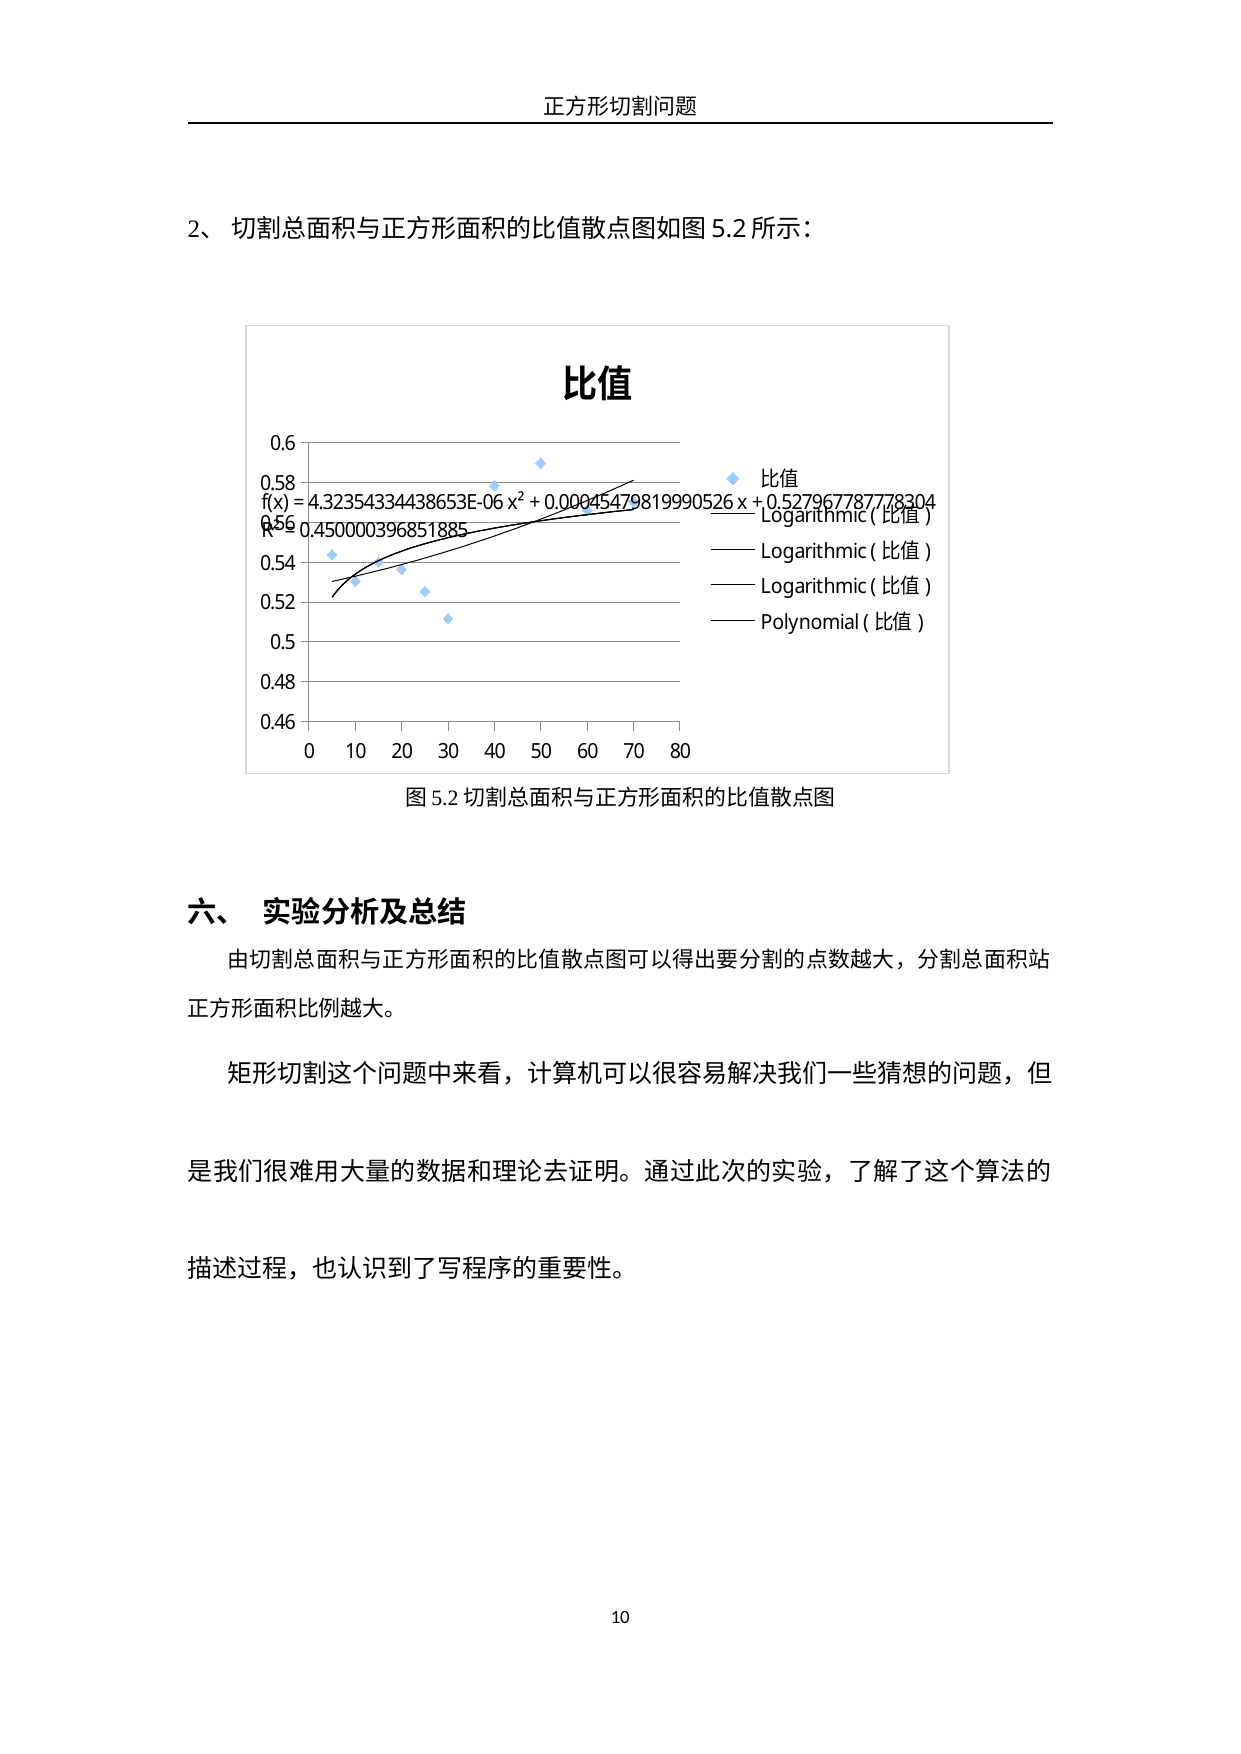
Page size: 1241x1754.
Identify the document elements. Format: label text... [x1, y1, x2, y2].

text 由切割总面积与正方形面积的比值散点图可以得出要分割的点数越大，分割总面积站正方形面积比例越大。 [187, 942, 1053, 1023]
text 图5.2 切割总面积与正方形面积的比值散点图 [187, 779, 1053, 812]
list 实验分析及总结 [187, 877, 1053, 942]
text 矩形切割这个问题中来看，计算机可以很容易解决我们一些猜想的问题，但是我们很难用大量的数据和理论去证明。通过此次的实验，了解了这个算法的描述过程，也认识到了写程序的重要性。 [187, 1039, 1053, 1299]
list 切割总面积与正方形面积的比值散点图如图5.2所示： [187, 194, 1053, 259]
